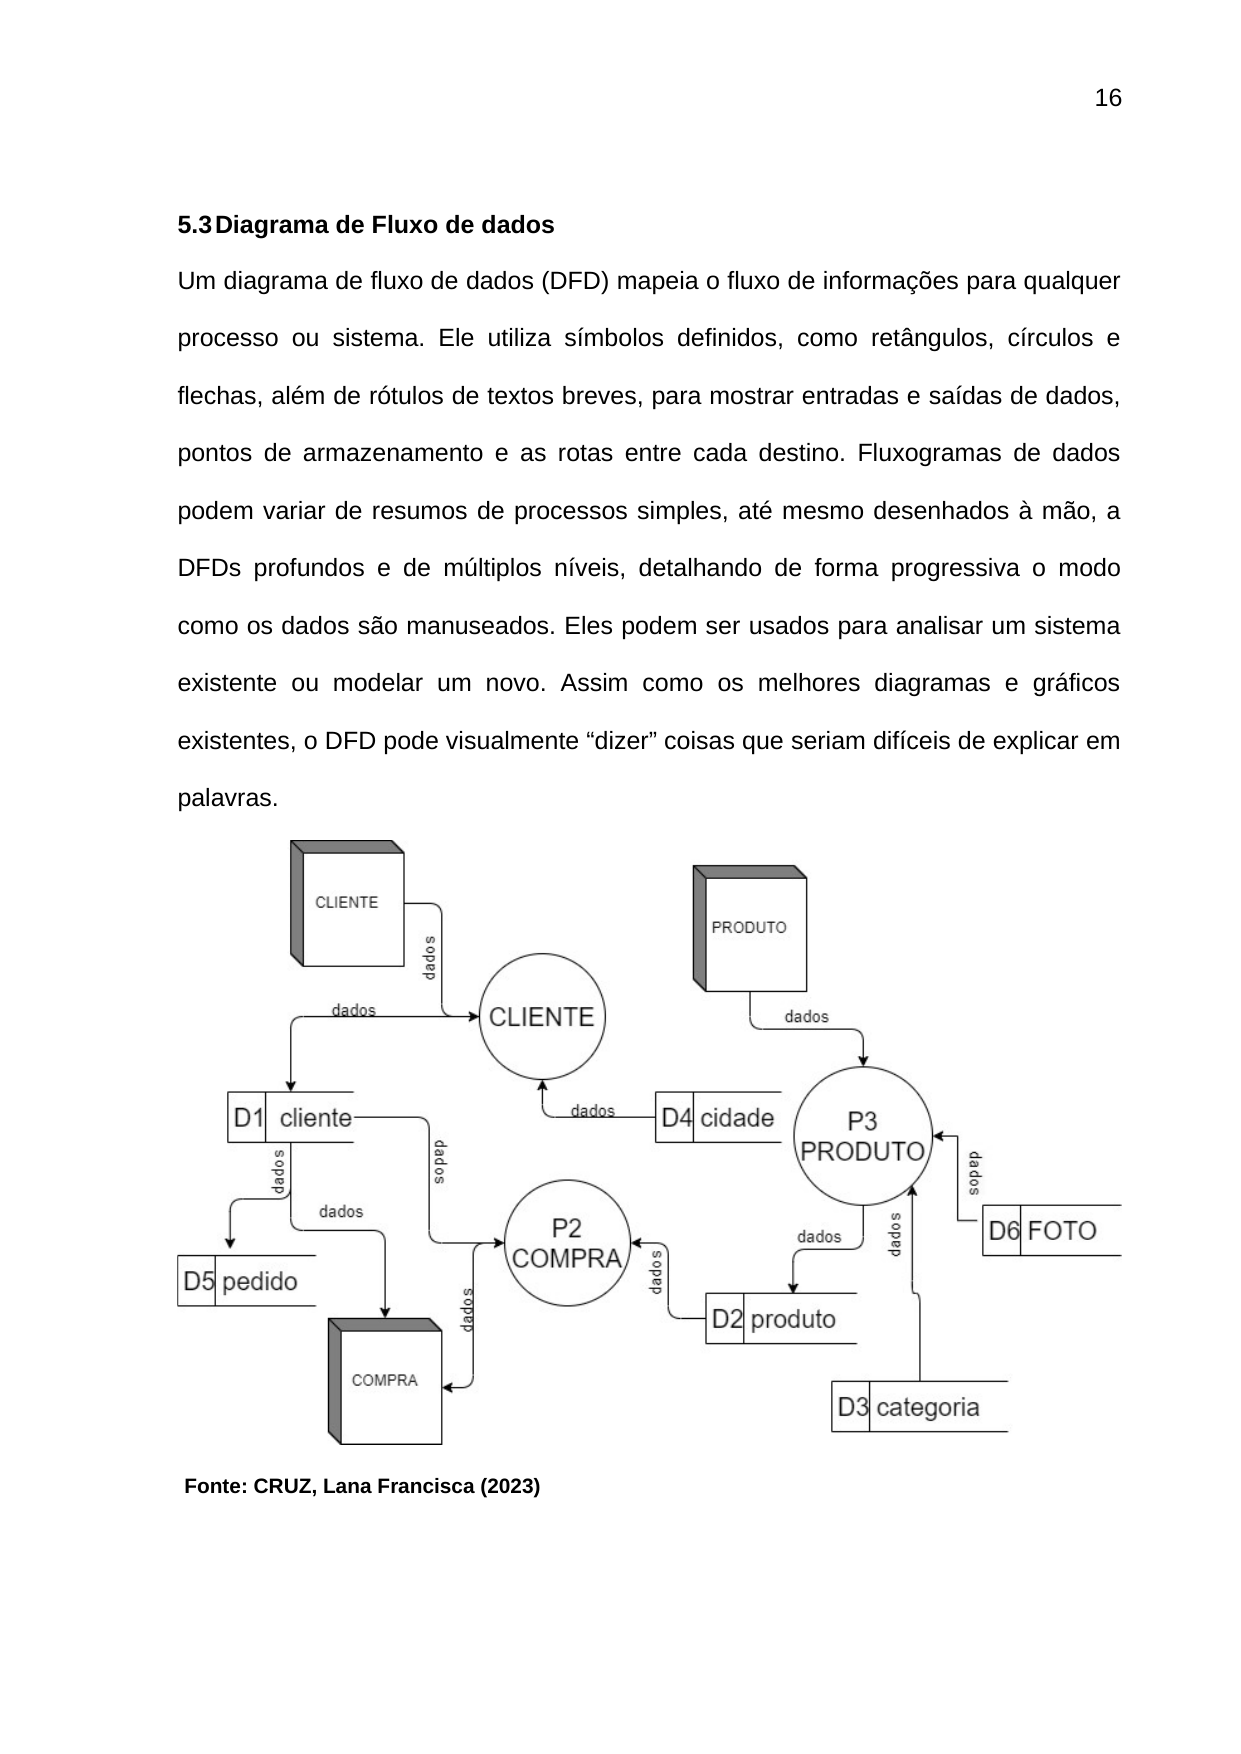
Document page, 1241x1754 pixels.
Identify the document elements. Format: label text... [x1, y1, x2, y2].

list Diagrama de Fluxo de dados [177, 210, 1122, 239]
text Fonte: CRUZ, Lana Francisca (2023) [177, 1474, 1122, 1498]
picture [177, 840, 1122, 1445]
text Um diagrama de fluxo de dados (DFD) mapeia o fluxo de informações para qualquer processo ou sistema. Ele utiliza símbolos definidos, como retângulos, círculos e flechas, além de rótulos de textos breves, para mostrar entradas e saídas de dados, pontos de armazenamento e as rotas entre cada destino. Fluxogramas de dados podem variar de resumos de processos simples, até mesmo desenhados à mão, a DFDs profundos e de múltiplos níveis, detalhando de forma progressiva o modo como os dados são manuseados. Eles podem ser usados para analisar um sistema existente ou modelar um novo. Assim como os melhores diagramas e gráficos existentes, o DFD pode visualmente “dizer” coisas que seriam difíceis de explicar em palavras. [177, 266, 1122, 812]
